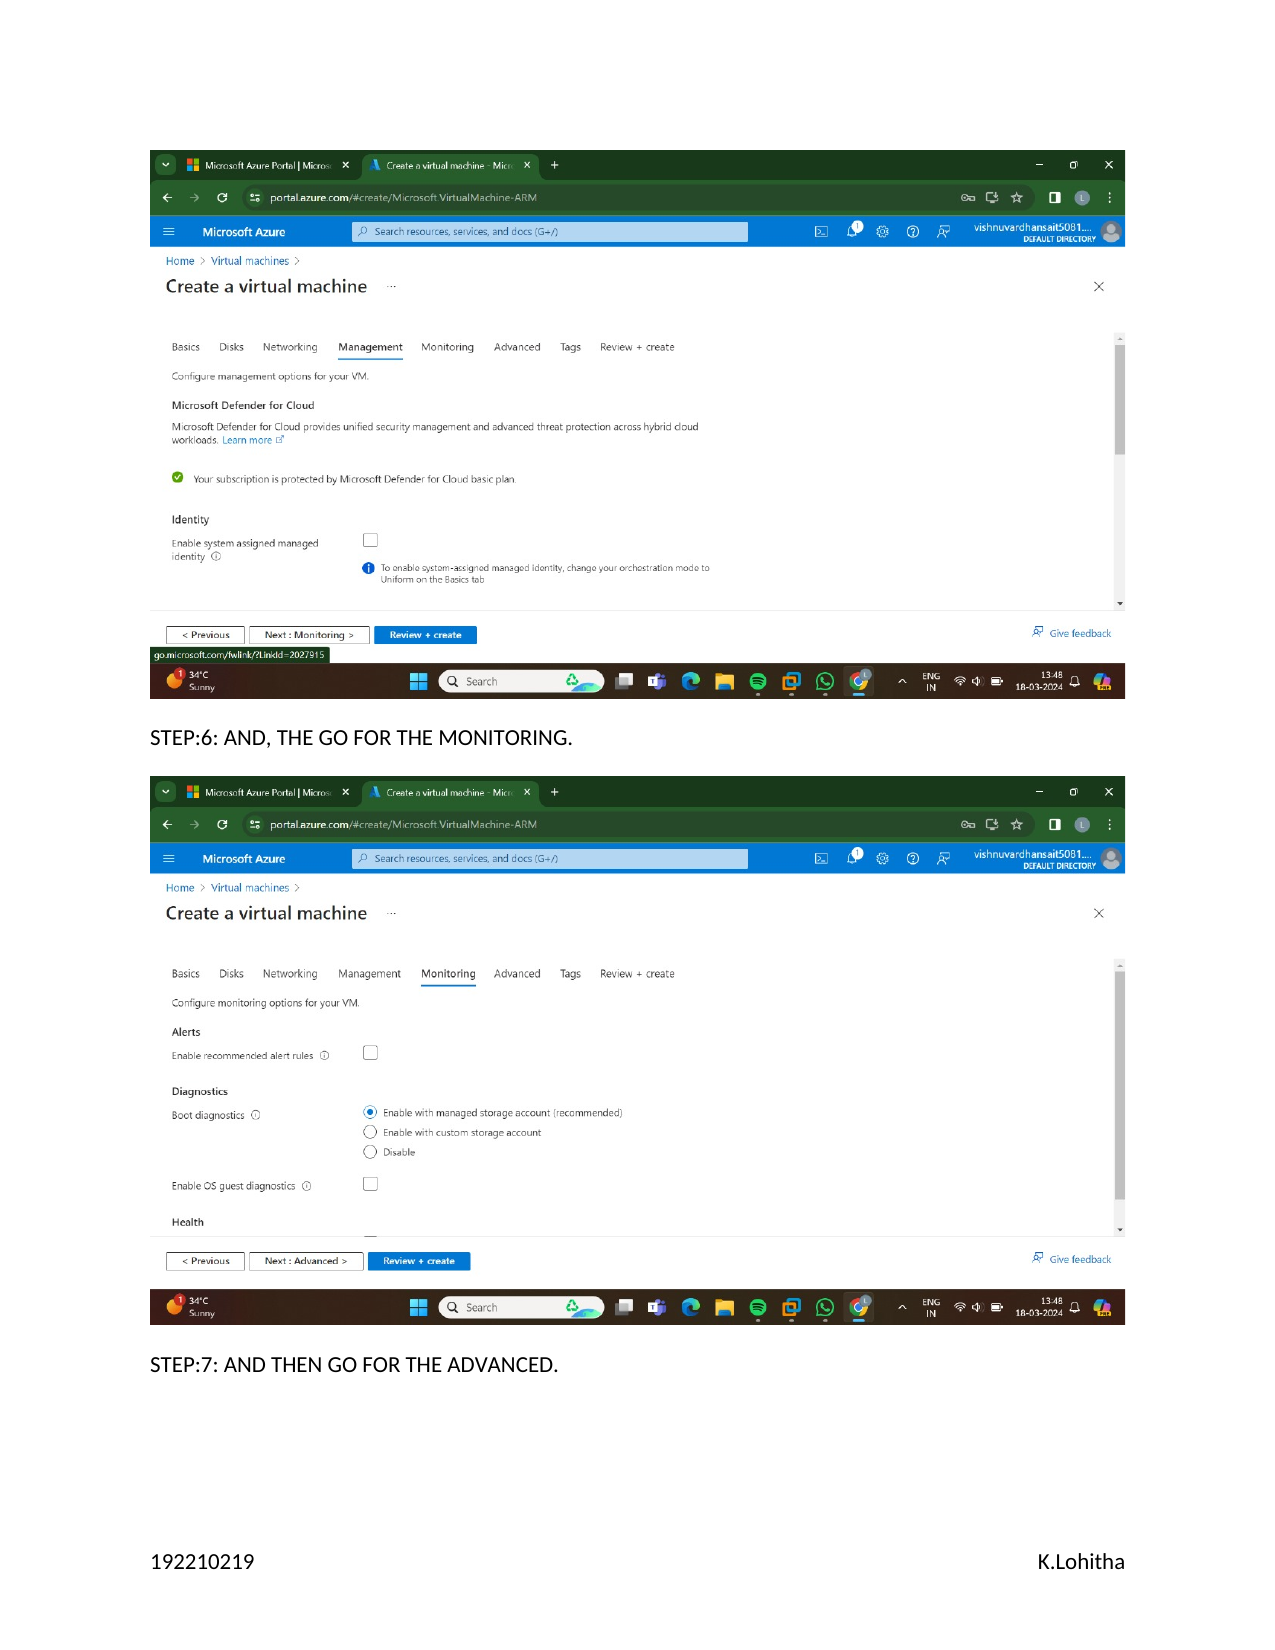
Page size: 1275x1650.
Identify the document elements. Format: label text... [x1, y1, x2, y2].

picture [150, 150, 1125, 699]
text STEP:6: AND, THE GO FOR THE MONITORING. [150, 723, 1125, 751]
picture [150, 776, 1125, 1325]
text STEP:7: AND THEN GO FOR THE ADVANCED. [150, 1350, 1125, 1378]
